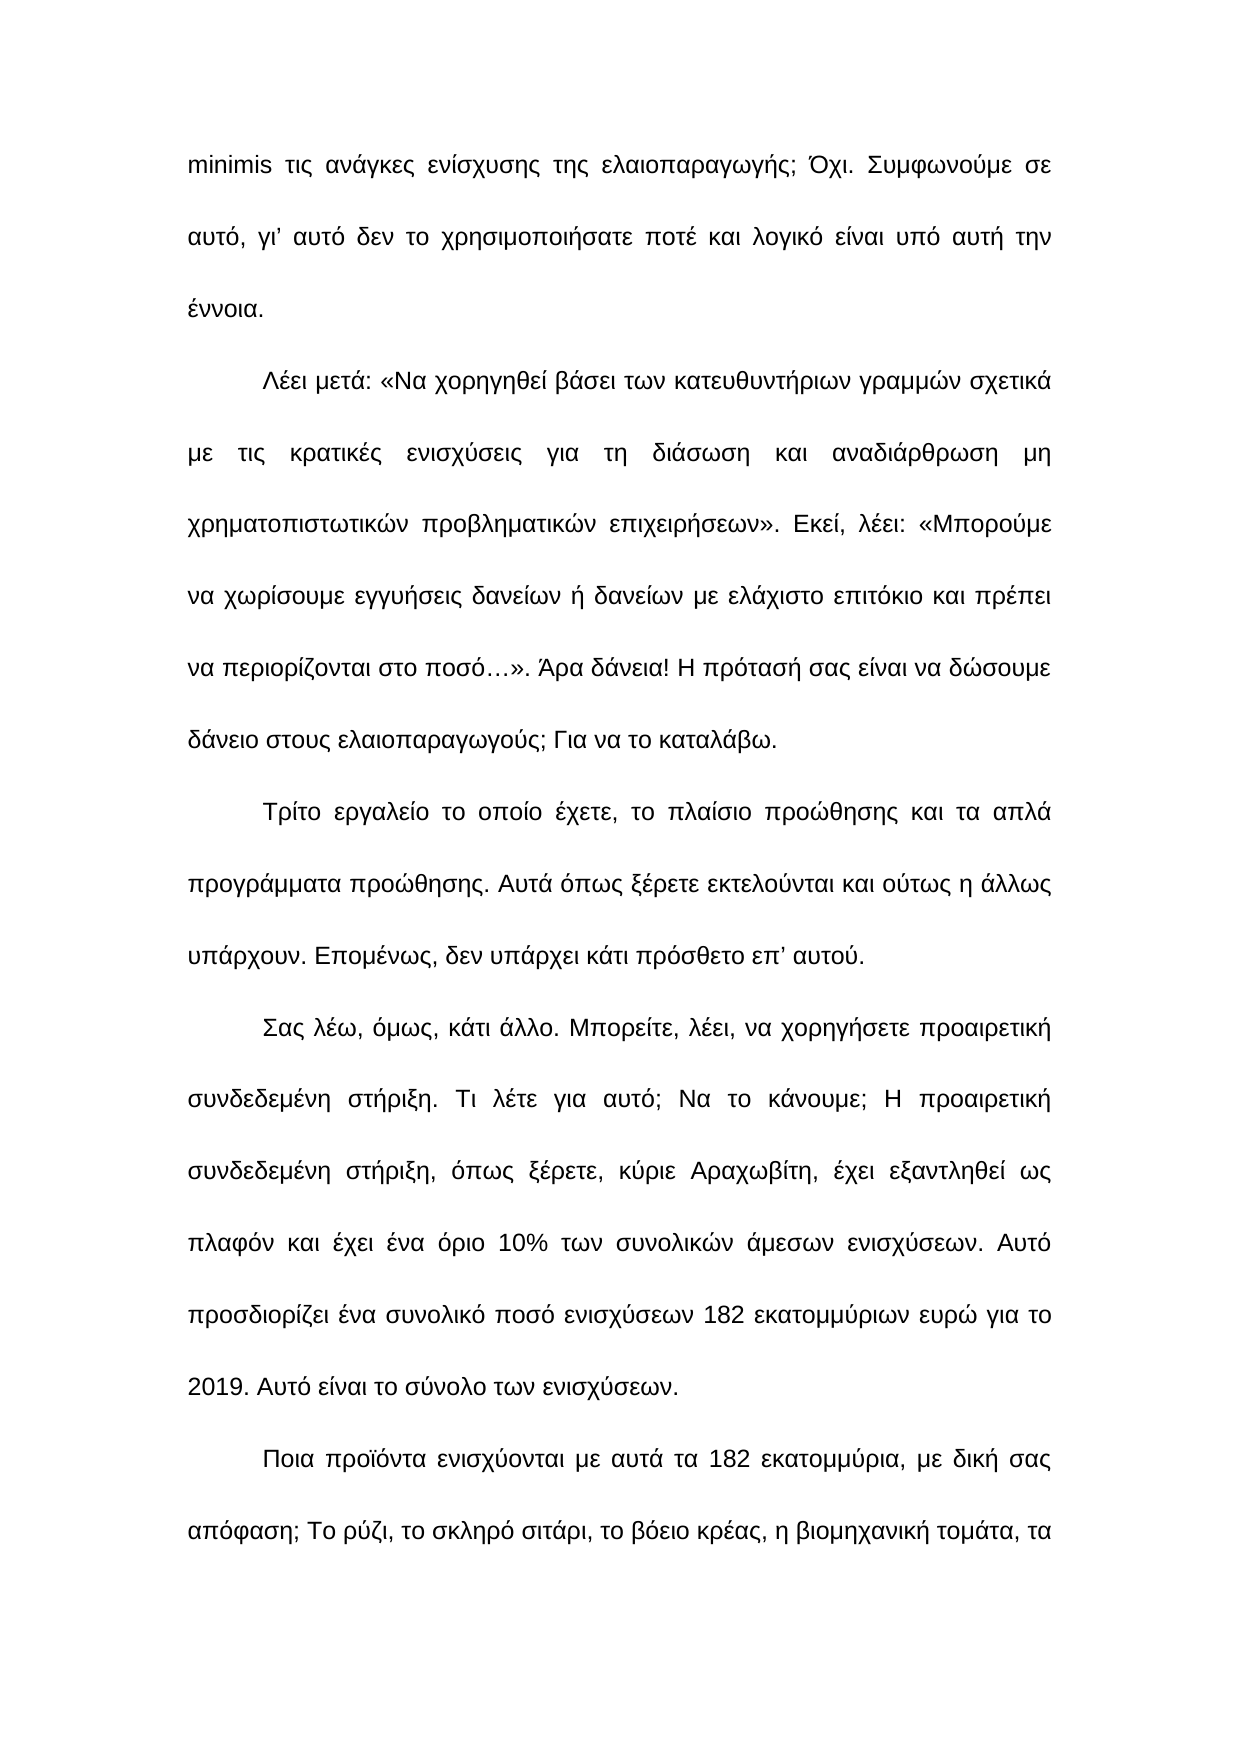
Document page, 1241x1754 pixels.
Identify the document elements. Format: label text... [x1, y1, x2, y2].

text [187, 150, 1053, 322]
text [187, 1444, 1053, 1544]
text Τρίτο εργαλείο το οποίο έχετε, το πλαίσιο προώθησης και τα απλά προγράμματα προώθησης. Αυτά όπως ξέρετε εκτελούνται και ούτως η άλλως υπάρχουν. Επομένως, δεν υπάρχει κάτι πρόσθετο επ’ αυτού. [187, 797, 1053, 969]
text Λέει μετά: «Να χορηγηθεί βάσει των κατευθυντήριων γραμμών σχετικά με τις κρατικές ενισχύσεις για τη διάσωση και αναδιάρθρωση μη χρηματοπιστωτικών προβληματικών επιχειρήσεων». Εκεί, λέει: «Μπορούμε να χωρίσουμε εγγυήσεις δανείων ή δανείων με ελάχιστο επιτόκιο και πρέπει να περιορίζονται στο ποσό…». Άρα δάνεια! Η πρότασή σας είναι να δώσουμε δάνειο στους ελαιοπαραγωγούς; Για να το καταλάβω. [187, 366, 1053, 754]
text Σας λέω, όμως, κάτι άλλο. Μπορείτε, λέει, να χορηγήσετε προαιρετική συνδεδεμένη στήριξη. Τι λέτε για αυτό; Να το κάνουμε; Η προαιρετική συνδεδεμένη στήριξη, όπως ξέρετε, κύριε Αραχωβίτη, έχει εξαντληθεί ως πλαφόν και έχει ένα όριο 10% των συνολικών άμεσων ενισχύσεων. Αυτό προσδιορίζει ένα συνολικό ποσό ενισχύσεων 182 εκατομμύριων ευρώ για το 2019. Αυτό είναι το σύνολο των ενισχύσεων. [187, 1012, 1053, 1401]
